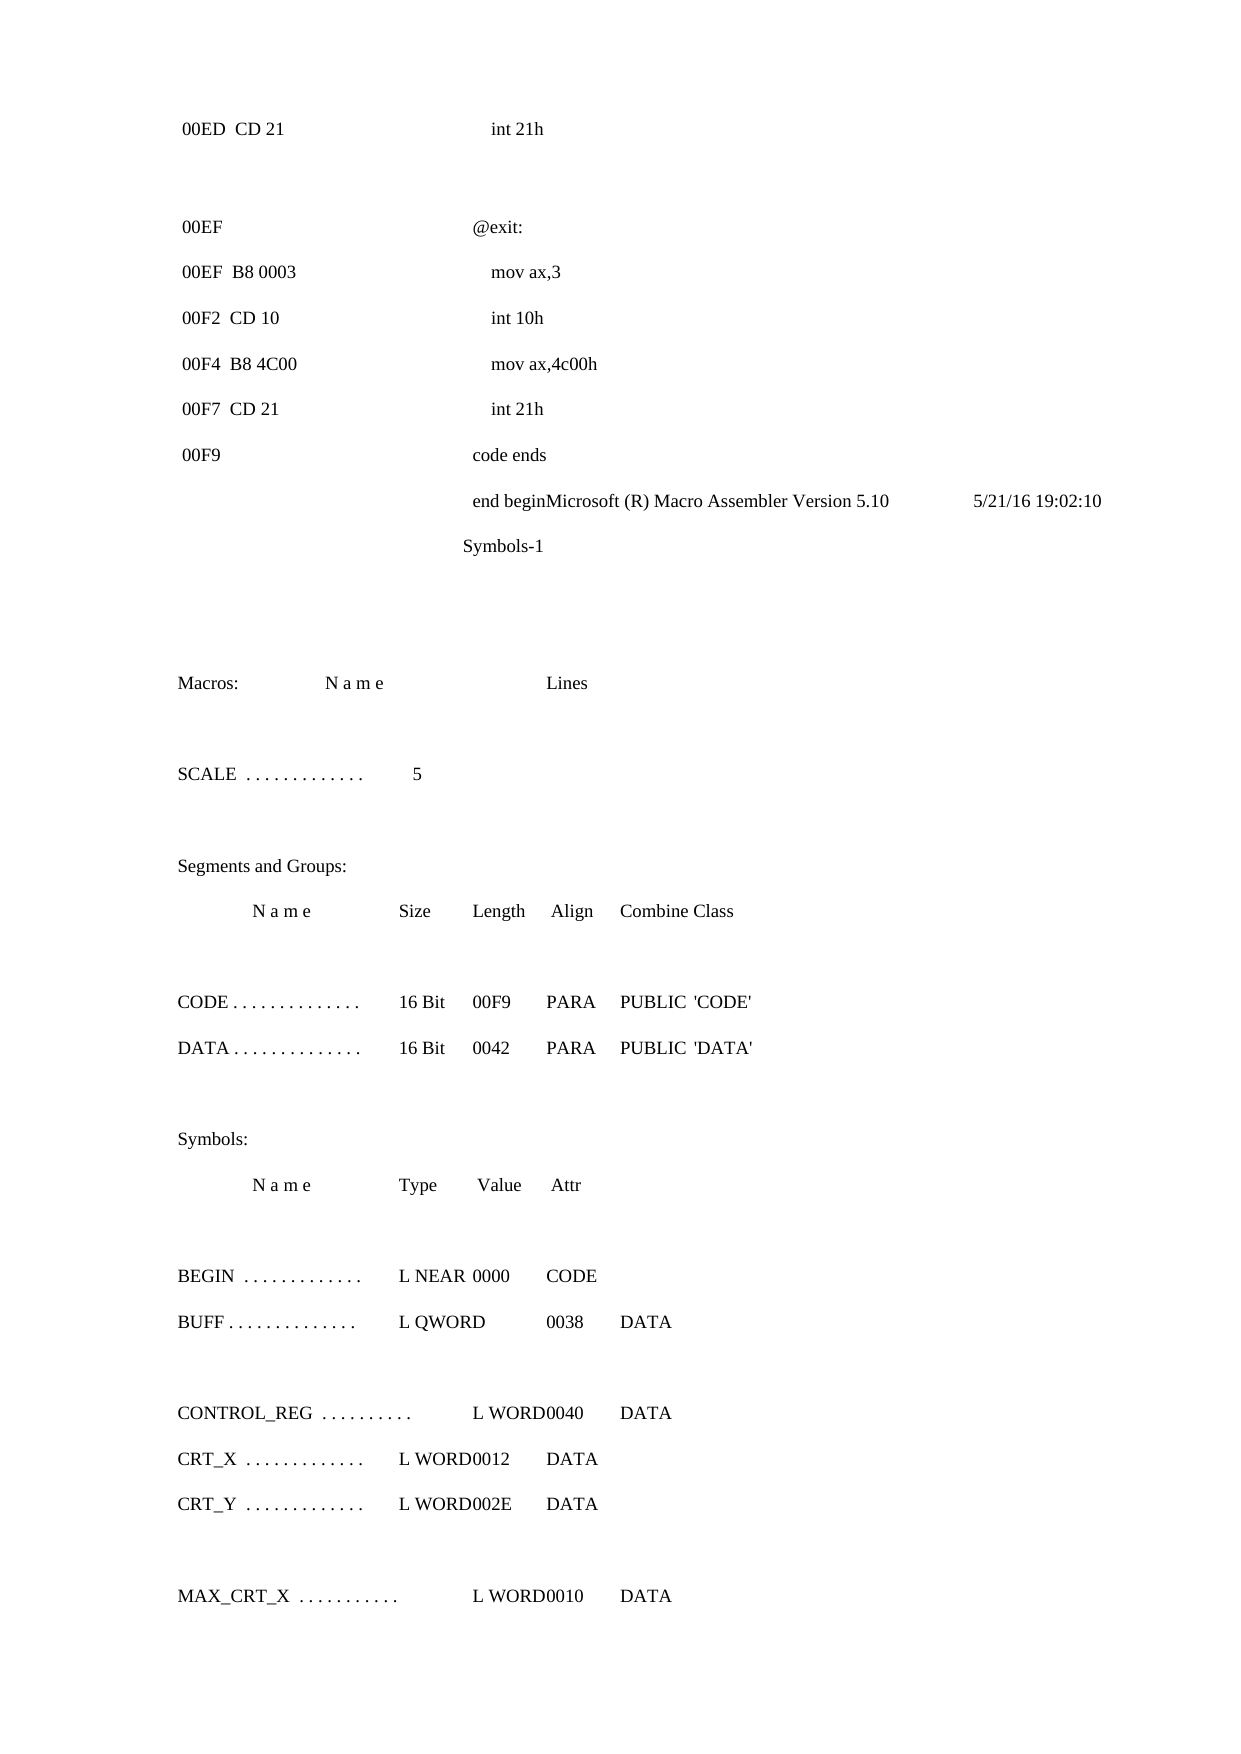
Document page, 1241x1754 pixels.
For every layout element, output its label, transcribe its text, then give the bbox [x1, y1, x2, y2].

text CRT_Y . . . . . . . . . . . . . L WORD 002E DATA [177, 1493, 1152, 1515]
text 00EF B8 0003 mov ax,3 [177, 261, 1152, 283]
text N a m e Size Length Align Combine Class [177, 900, 1152, 922]
text end beginMicrosoft (R) Macro Assembler Version 5.10 5/21/16 19:02:10 [177, 489, 1152, 511]
text 00F9 code ends [177, 444, 1152, 466]
text 00ED CD 21 int 21h [177, 118, 1152, 140]
text 00EF @exit: [177, 216, 1152, 237]
text CONTROL_REG . . . . . . . . . . L WORD 0040 DATA [177, 1402, 1152, 1424]
text Symbols-1 [177, 535, 1152, 557]
text CODE . . . . . . . . . . . . . . 16 Bit 00F9 PARA PUBLIC 'CODE' [177, 991, 1152, 1013]
text 00F2 CD 10 int 10h [177, 307, 1152, 329]
text N a m e Type Value Attr [177, 1174, 1152, 1196]
text MAX_CRT_X . . . . . . . . . . . L WORD 0010 DATA [177, 1584, 1152, 1606]
text Macros: N a m e Lines [177, 672, 1152, 694]
text 00F4 B8 4C00 mov ax,4c00h [177, 353, 1152, 374]
text BUFF . . . . . . . . . . . . . . L QWORD 0038 DATA [177, 1311, 1152, 1332]
text CRT_X . . . . . . . . . . . . . L WORD 0012 DATA [177, 1448, 1152, 1469]
text Segments and Groups: [177, 854, 1152, 876]
text Symbols: [177, 1128, 1152, 1150]
text SCALE . . . . . . . . . . . . . 5 [177, 763, 1152, 785]
text 00F7 CD 21 int 21h [177, 398, 1152, 420]
text BEGIN . . . . . . . . . . . . . L NEAR 0000 CODE [177, 1265, 1152, 1287]
text DATA . . . . . . . . . . . . . . 16 Bit 0042 PARA PUBLIC 'DATA' [177, 1037, 1152, 1059]
